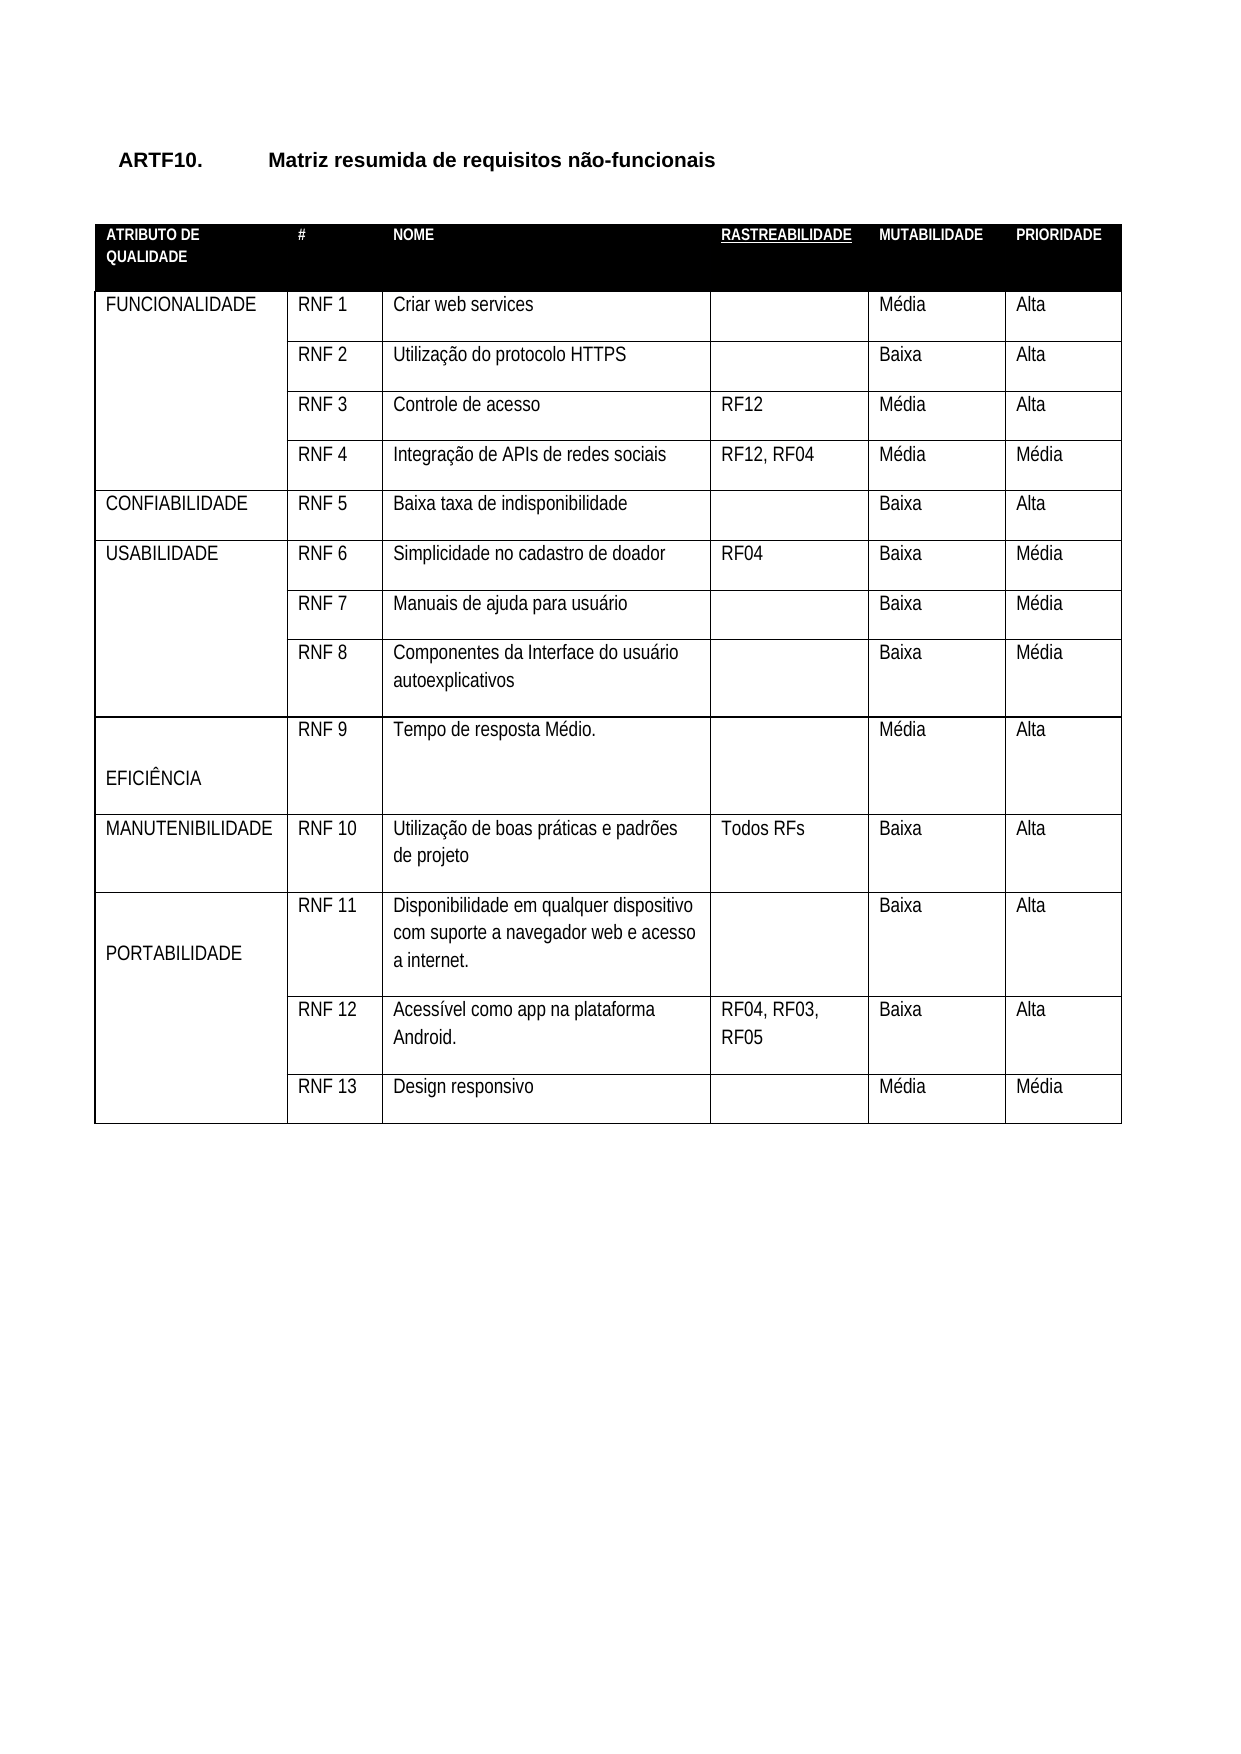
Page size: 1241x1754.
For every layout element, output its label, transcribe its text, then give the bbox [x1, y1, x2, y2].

table_cell RNF 2 [288, 342, 382, 391]
table_cell RNF 6 [288, 541, 382, 589]
table_cell Todos RFs [711, 815, 868, 892]
table_cell RNF 13 [288, 1075, 382, 1123]
table_cell Simplicidade no cadastro de doador [383, 541, 710, 589]
table_header PRIORIDADE [1006, 225, 1121, 291]
table_cell RNF 5 [288, 491, 382, 540]
table_cell Alta [1006, 392, 1121, 440]
table_cell RF04, RF03, RF05 [711, 997, 868, 1073]
table_cell Média [869, 441, 1005, 490]
table_cell RF04 [711, 541, 868, 589]
table_cell Utilização do protocolo HTTPS [383, 342, 710, 391]
table_cell Média [1006, 591, 1121, 639]
table_cell [711, 893, 868, 996]
table_cell [711, 591, 868, 639]
table_cell Alta [1006, 997, 1121, 1073]
table_header RASTREABILIDADE [711, 225, 868, 291]
table_cell Média [1006, 1075, 1121, 1123]
table_cell Alta [1006, 815, 1121, 892]
table_cell RNF 7 [288, 591, 382, 639]
table_cell Média [869, 1075, 1005, 1123]
table_cell MANUTENIBILIDADE [96, 815, 287, 892]
list Matriz resumida de requisitos não-funcionais [118, 148, 1122, 172]
table_cell Tempo de resposta Médio. [383, 718, 710, 814]
table_cell [711, 718, 868, 814]
table_cell Acessível como app na plataforma Android. [383, 997, 710, 1073]
table_cell Criar web services [383, 292, 710, 341]
table_cell Disponibilidade em qualquer dispositivo com suporte a navegador web e acesso a internet. [383, 893, 710, 996]
table_cell CONFIABILIDADE [96, 491, 287, 540]
table_cell RNF 4 [288, 441, 382, 490]
table_cell RNF 12 [288, 997, 382, 1073]
table_cell Baixa [869, 893, 1005, 996]
table_header MUTABILIDADE [869, 225, 1005, 291]
table_cell Baixa [869, 640, 1005, 716]
table_cell [711, 292, 868, 341]
table_cell RNF 3 [288, 392, 382, 440]
table_cell Baixa [869, 491, 1005, 540]
table_cell Alta [1006, 292, 1121, 341]
table_cell RNF 11 [288, 893, 382, 996]
table_cell USABILIDADE [96, 541, 287, 716]
table_cell Alta [1006, 718, 1121, 814]
table_cell RF12 [711, 392, 868, 440]
table_cell EFICIÊNCIA [96, 718, 287, 814]
table_cell Baixa [869, 997, 1005, 1073]
table_cell [288, 292, 382, 341]
table_cell Utilização de boas práticas e padrões de projeto [383, 815, 710, 892]
table_cell Integração de APIs de redes sociais [383, 441, 710, 490]
table_cell Baixa [869, 541, 1005, 589]
table_cell Baixa [869, 815, 1005, 892]
table_cell Alta [1006, 342, 1121, 391]
table_cell PORTABILIDADE [96, 893, 287, 1123]
table_cell Média [1006, 441, 1121, 490]
table_cell Alta [1006, 893, 1121, 996]
table_cell Média [1006, 541, 1121, 589]
table_cell Baixa [869, 591, 1005, 639]
table_cell Média [1006, 640, 1121, 716]
table_cell [711, 491, 868, 540]
table_header # [288, 225, 382, 291]
table_cell [711, 342, 868, 391]
table_cell Média [869, 392, 1005, 440]
table_cell Média [869, 718, 1005, 814]
table_header ATRIBUTO DE QUALIDADE [95, 225, 287, 291]
table_cell Baixa taxa de indisponibilidade [383, 491, 710, 540]
table_cell [711, 640, 868, 716]
table_header NOME [383, 225, 710, 291]
table_cell Alta [1006, 491, 1121, 540]
table_cell RNF 8 [288, 640, 382, 716]
table_cell RNF 9 [288, 718, 382, 814]
table_cell Design responsivo [383, 1075, 710, 1123]
table_cell Baixa [869, 342, 1005, 391]
table_cell FUNCIONALIDADE [96, 292, 287, 490]
table_cell RNF 10 [288, 815, 382, 892]
table_cell Manuais de ajuda para usuário [383, 591, 710, 639]
table_cell Média [869, 292, 1005, 341]
table_cell [711, 1075, 868, 1123]
table_cell Componentes da Interface do usuário autoexplicativos [383, 640, 710, 716]
table_cell RF12, RF04 [711, 441, 868, 490]
table_cell Controle de acesso [383, 392, 710, 440]
